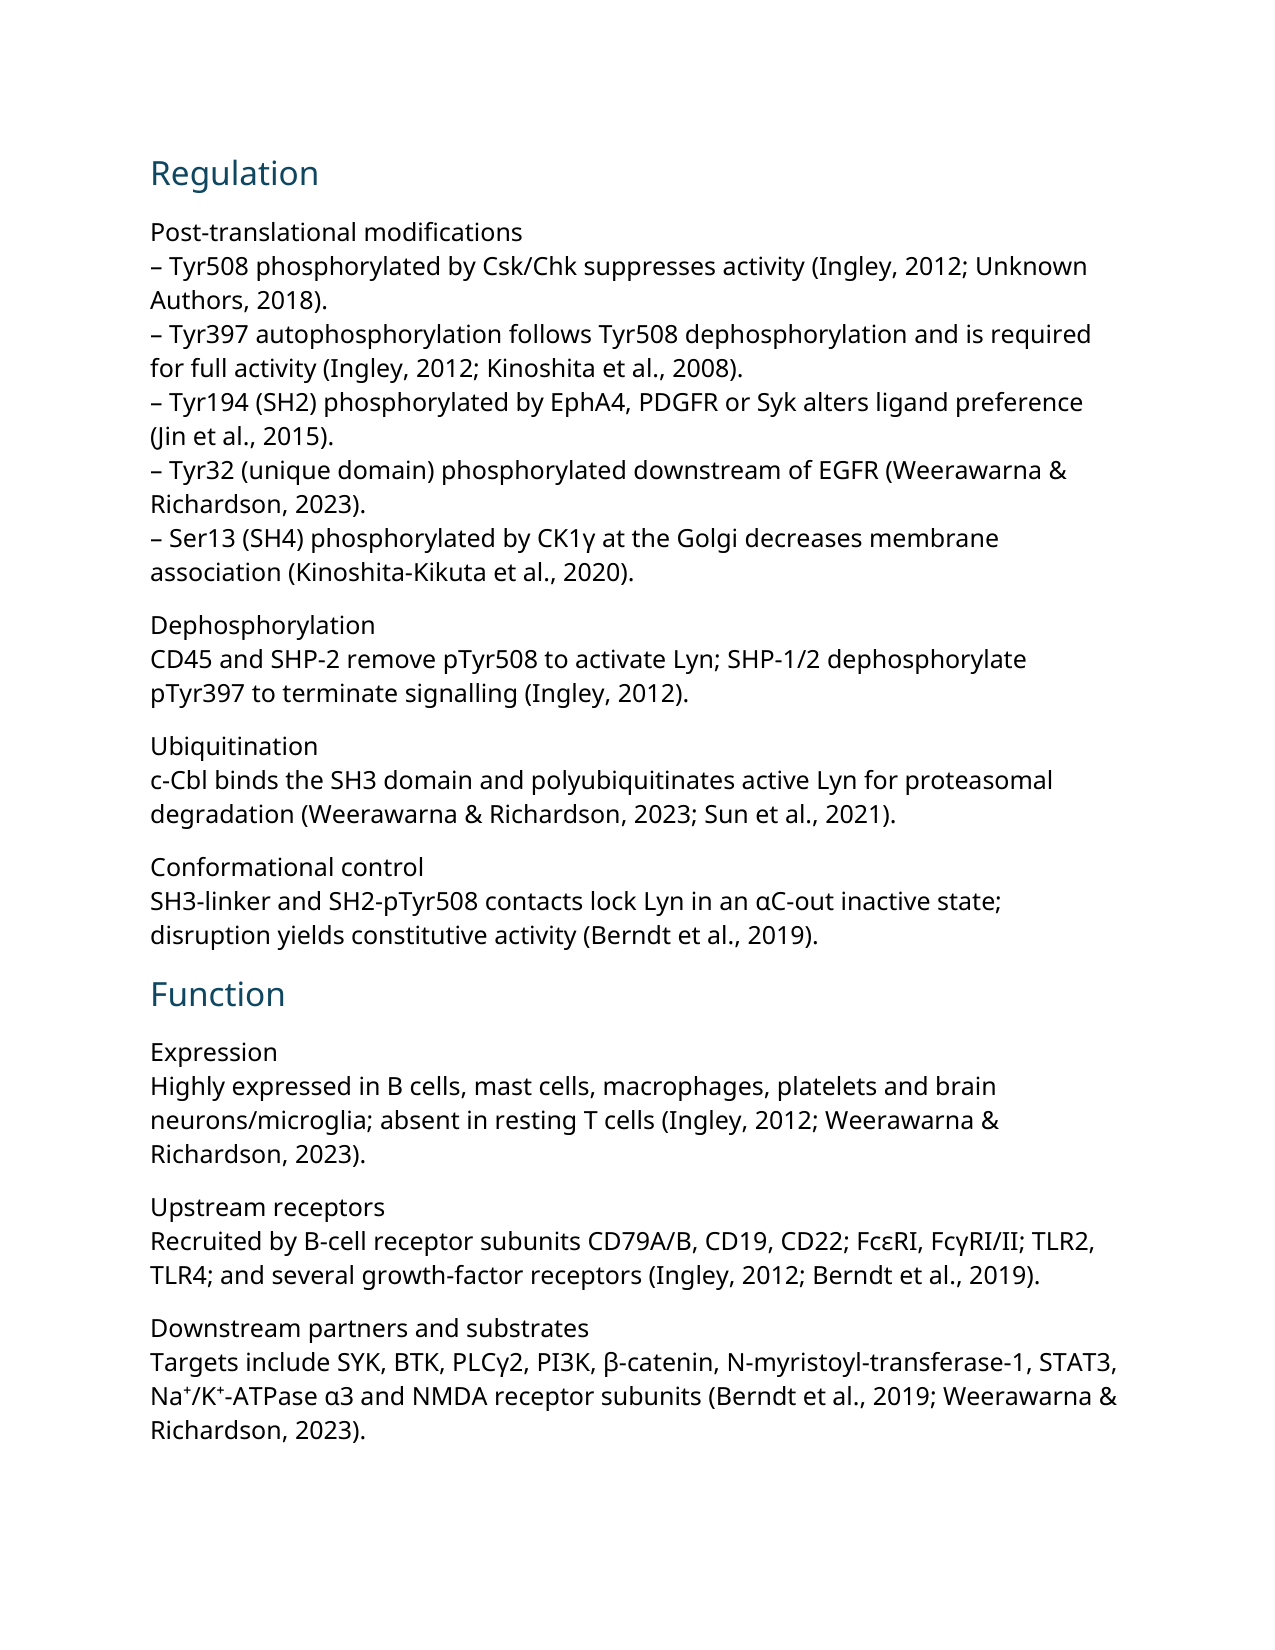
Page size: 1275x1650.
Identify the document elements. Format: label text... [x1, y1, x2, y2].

subtitle Regulation [150, 150, 1125, 195]
text Expression Highly expressed in B cells, mast cells, macrophages, platelets and brain neurons/microglia; absent in resting T cells (Ingley, 2012; Weerawarna & Richardson, 2023). [150, 1034, 1125, 1171]
text Post-translational modifications – Tyr508 phosphorylated by Csk/Chk suppresses activity (Ingley, 2012; Unknown Authors, 2018). – Tyr397 autophosphorylation follows Tyr508 dephosphorylation and is required for full activity (Ingley, 2012; Kinoshita et al., 2008). – Tyr194 (SH2) phosphorylated by EphA4, PDGFR or Syk alters ligand preference (Jin et al., 2015). – Tyr32 (unique domain) phosphorylated downstream of EGFR (Weerawarna & Richardson, 2023). – Ser13 (SH4) phosphorylated by CK1γ at the Golgi decreases membrane association (Kinoshita-Kikuta et al., 2020). [150, 214, 1125, 589]
text Ubiquitination c-Cbl binds the SH3 domain and polyubiquitinates active Lyn for proteasomal degradation (Weerawarna & Richardson, 2023; Sun et al., 2021). [150, 728, 1125, 831]
text Upstream receptors Recruited by B-cell receptor subunits CD79A/B, CD19, CD22; FcεRI, FcγRI/II; TLR2, TLR4; and several growth-factor receptors (Ingley, 2012; Berndt et al., 2019). [150, 1189, 1125, 1292]
text Downstream partners and substrates Targets include SYK, BTK, PLCγ2, PI3K, β-catenin, N-myristoyl-transferase-1, STAT3, Na⁺/K⁺-ATPase α3 and NMDA receptor subunits (Berndt et al., 2019; Weerawarna & Richardson, 2023). [150, 1311, 1125, 1447]
text Conformational control SH3-linker and SH2-pTyr508 contacts lock Lyn in an αC-out inactive state; disruption yields constitutive activity (Berndt et al., 2019). [150, 849, 1125, 952]
text Dephosphorylation CD45 and SHP-2 remove pTyr508 to activate Lyn; SHP-1/2 dephosphorylate pTyr397 to terminate signalling (Ingley, 2012). [150, 608, 1125, 710]
subtitle Function [150, 970, 1125, 1016]
